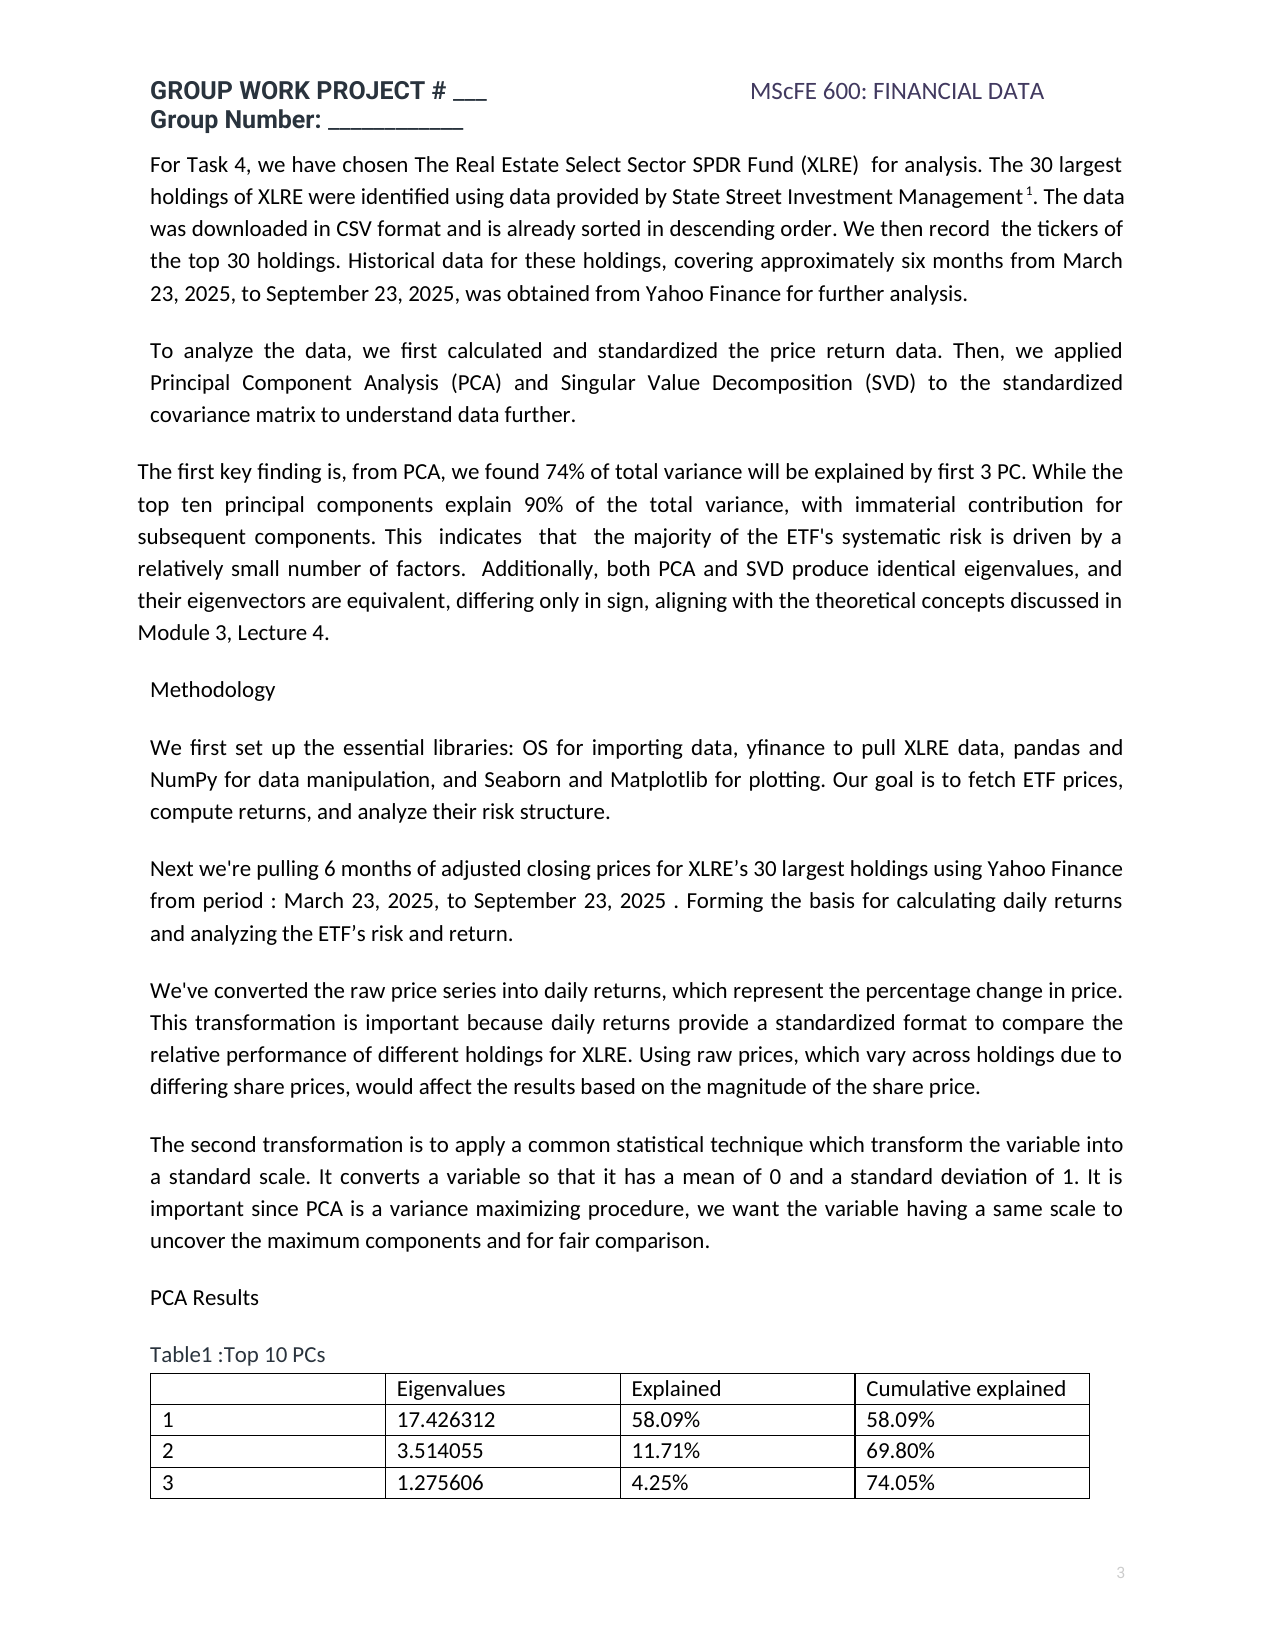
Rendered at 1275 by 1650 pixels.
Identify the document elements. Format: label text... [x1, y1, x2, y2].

table_cell 3.514055 [386, 1436, 620, 1467]
text We first set up the essential libraries: OS for importing data, yfinance to pull XLRE data, pandas and NumPy for data manipulation, and Seaborn and Matplotlib for plotting. Our goal is to fetch ETF prices, compute returns, and analyze their risk structure. [150, 733, 1125, 825]
table_cell 58.09% [856, 1405, 1089, 1435]
table_header [151, 1374, 385, 1404]
text To analyze the data, we first calculated and standardized the price return data. Then, we applied Principal Component Analysis (PCA) and Singular Value Decomposition (SVD) to the standardized covariance matrix to understand data further. [150, 336, 1125, 428]
table_cell 2 [151, 1436, 385, 1467]
text PCA Results [150, 1283, 1125, 1311]
text Next we're pulling 6 months of adjusted closing prices for XLRE’s 30 largest holdings using Yahoo Finance from period : March 23, 2025, to September 23, 2025 . Forming the basis for calculating daily returns and analyzing the ETF’s risk and return. [150, 854, 1125, 947]
text Table1 :Top 10 PCs [150, 1341, 1125, 1369]
table_cell 3 [151, 1468, 385, 1498]
table_cell 17.426312 [386, 1405, 620, 1435]
text We've converted the raw price series into daily returns, which represent the percentage change in price. This transformation is important because daily returns provide a standardized format to compare the relative performance of different holdings for XLRE. Using raw prices, which vary across holdings due to differing share prices, would affect the results based on the magnitude of the share price. [150, 976, 1125, 1101]
table_cell 1.275606 [386, 1468, 620, 1498]
table_cell 4.25% [621, 1468, 854, 1498]
text The first key finding is, from PCA, we found 74% of total variance will be explained by first 3 PC. While the top ten principal components explain 90% of the total variance, with immaterial contribution for subsequent components. This indicates that the majority of the ETF's systematic risk is driven by a relatively small number of factors. Additionally, both PCA and SVD produce identical eigenvalues, and their eigenvectors are equivalent, differing only in sign, aligning with the theoretical concepts discussed in Module 3, Lecture 4. [137, 457, 1125, 646]
table_cell 74.05% [856, 1468, 1089, 1498]
table_header Eigenvalues [386, 1374, 620, 1404]
text The second transformation is to apply a common statistical technique which transform the variable into a standard scale. It converts a variable so that it has a mean of 0 and a standard deviation of 1. It is important since PCA is a variance maximizing procedure, we want the variable having a same scale to uncover the maximum components and for fair comparison. [150, 1130, 1125, 1254]
table_cell 58.09% [621, 1405, 854, 1435]
table_header Explained [621, 1374, 854, 1404]
table_cell 69.80% [856, 1436, 1089, 1467]
table_cell 11.71% [621, 1436, 854, 1467]
text For Task 4, we have chosen The Real Estate Select Sector SPDR Fund (XLRE) for analysis. The 30 largest holdings of XLRE were identified using data provided by State Street Investment Management1. The data was downloaded in CSV format and is already sorted in descending order. We then record the tickers of the top 30 holdings. Historical data for these holdings, covering approximately six months from March 23, 2025, to September 23, 2025, was obtained from Yahoo Finance for further analysis. [150, 150, 1125, 307]
table_cell 1 [151, 1405, 385, 1435]
table_header Cumulative explained [856, 1374, 1089, 1404]
text Methodology [150, 676, 1125, 704]
